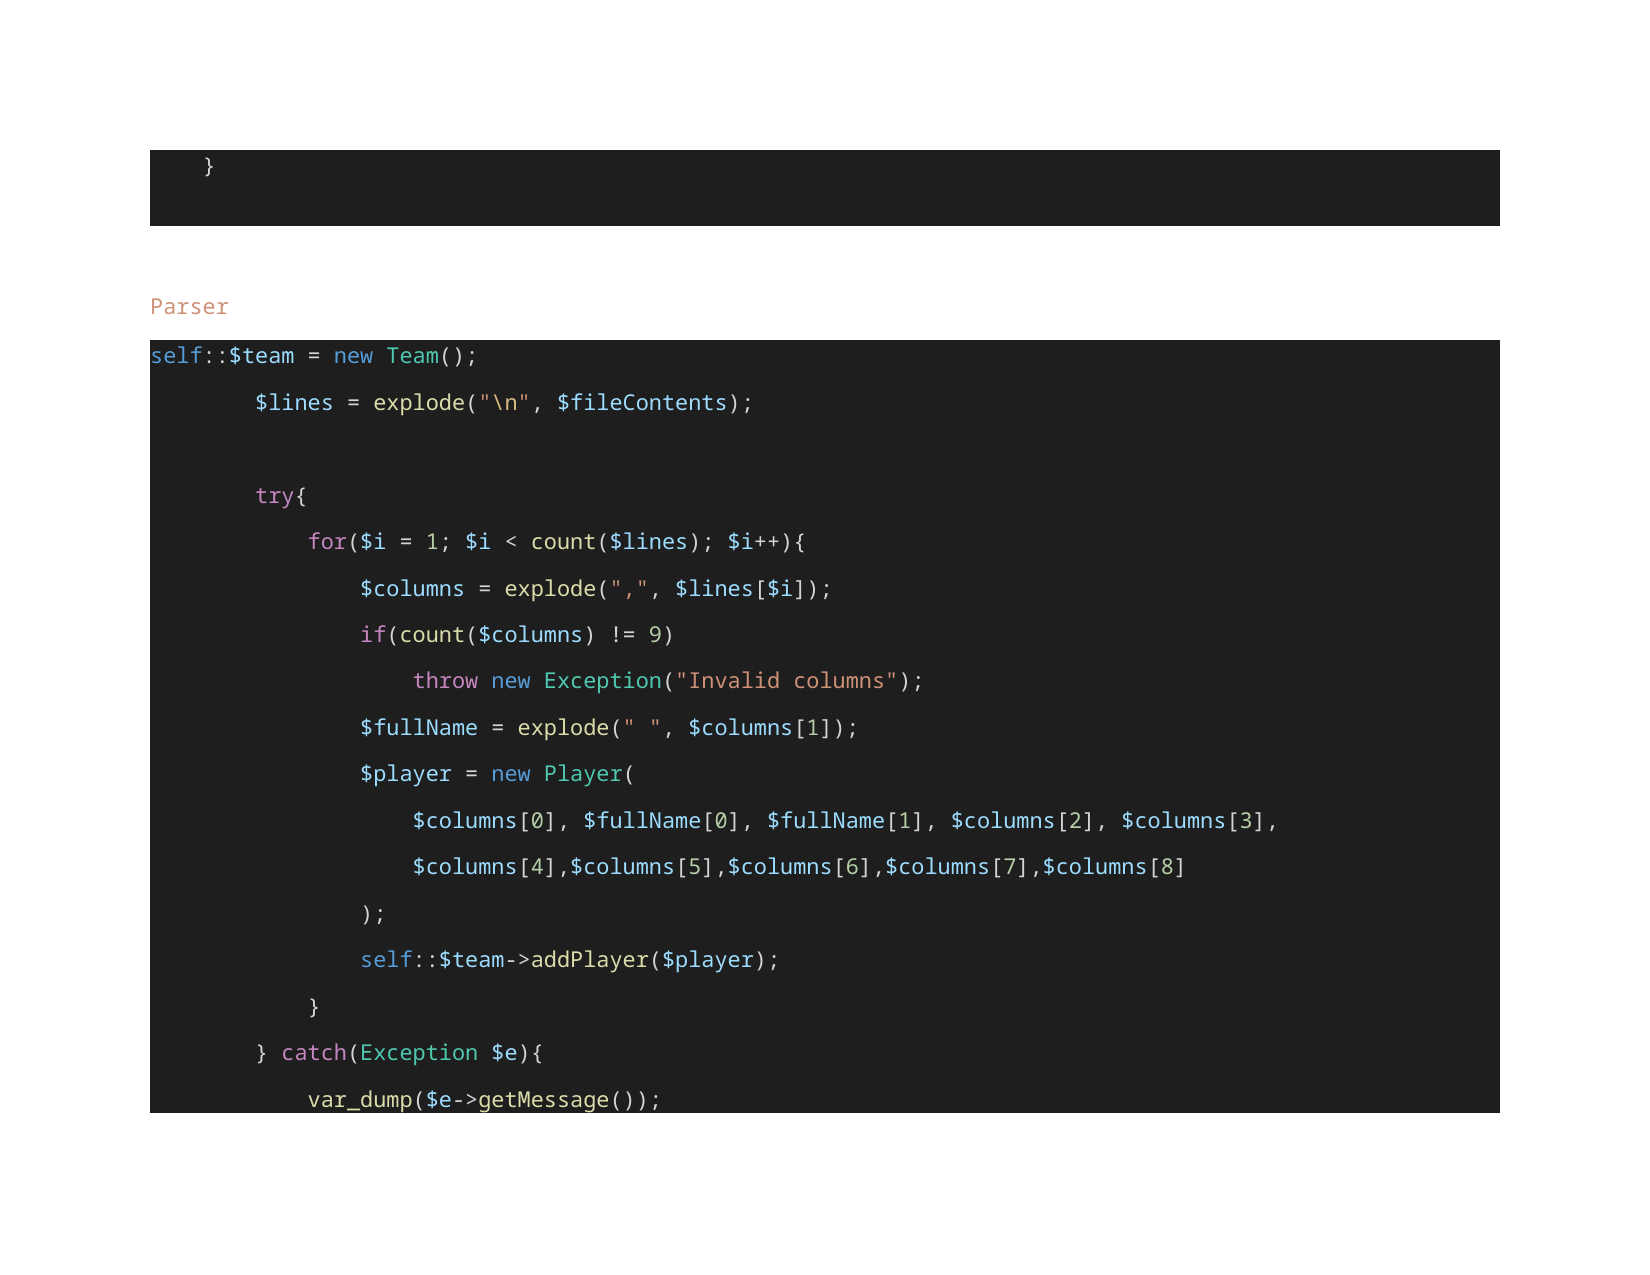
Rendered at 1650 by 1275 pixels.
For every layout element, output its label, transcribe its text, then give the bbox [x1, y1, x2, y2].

text $columns[0], $fullName[0], $fullName[1], $columns[2], $columns[3], [150, 805, 1500, 834]
text $columns[4],$columns[5],$columns[6],$columns[7],$columns[8] [150, 851, 1500, 881]
text Parser [150, 292, 1500, 321]
text } [150, 150, 1500, 180]
text throw new Exception("Invalid columns"); [150, 665, 1500, 695]
text ); [150, 898, 1500, 927]
text $fullName = explode(" ", $columns[1]); [150, 712, 1500, 742]
text self::$team = new Team(); [150, 340, 1500, 370]
text self::$team->addPlayer($player); [150, 944, 1500, 974]
text $lines = explode("\n", $fileContents); [150, 387, 1500, 417]
text $player = new Player( [150, 758, 1500, 788]
text if(count($columns) != 9) [150, 619, 1500, 649]
text $columns = explode(",", $lines[$i]); [150, 572, 1500, 602]
text } catch(Exception $e){ [150, 1037, 1500, 1067]
text for($i = 1; $i < count($lines); $i++){ [150, 526, 1500, 556]
text var_dump($e->getMessage()); [150, 1083, 1500, 1113]
text } [150, 991, 1500, 1020]
text try{ [150, 479, 1500, 509]
